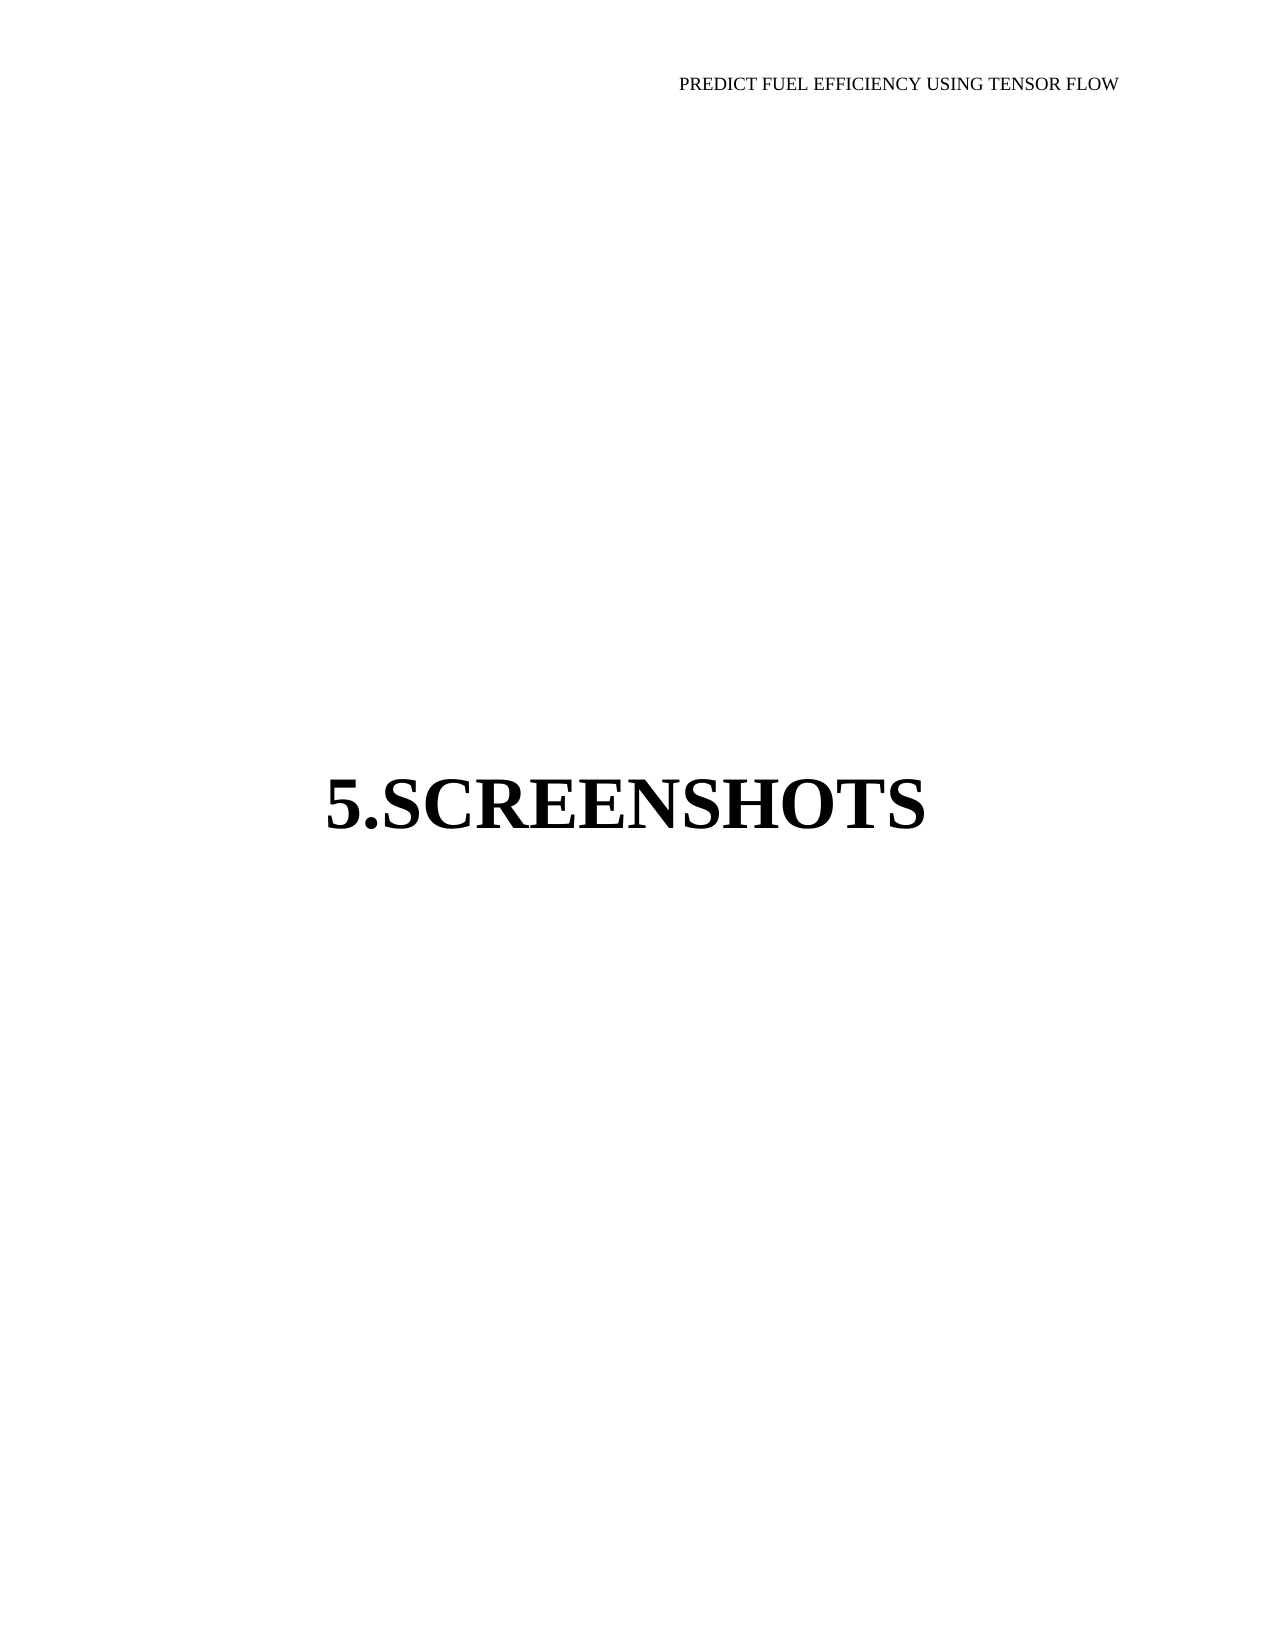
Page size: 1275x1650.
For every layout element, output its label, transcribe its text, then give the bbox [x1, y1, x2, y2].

subtitle 5.SCREENSHOTS [307, 759, 1152, 844]
